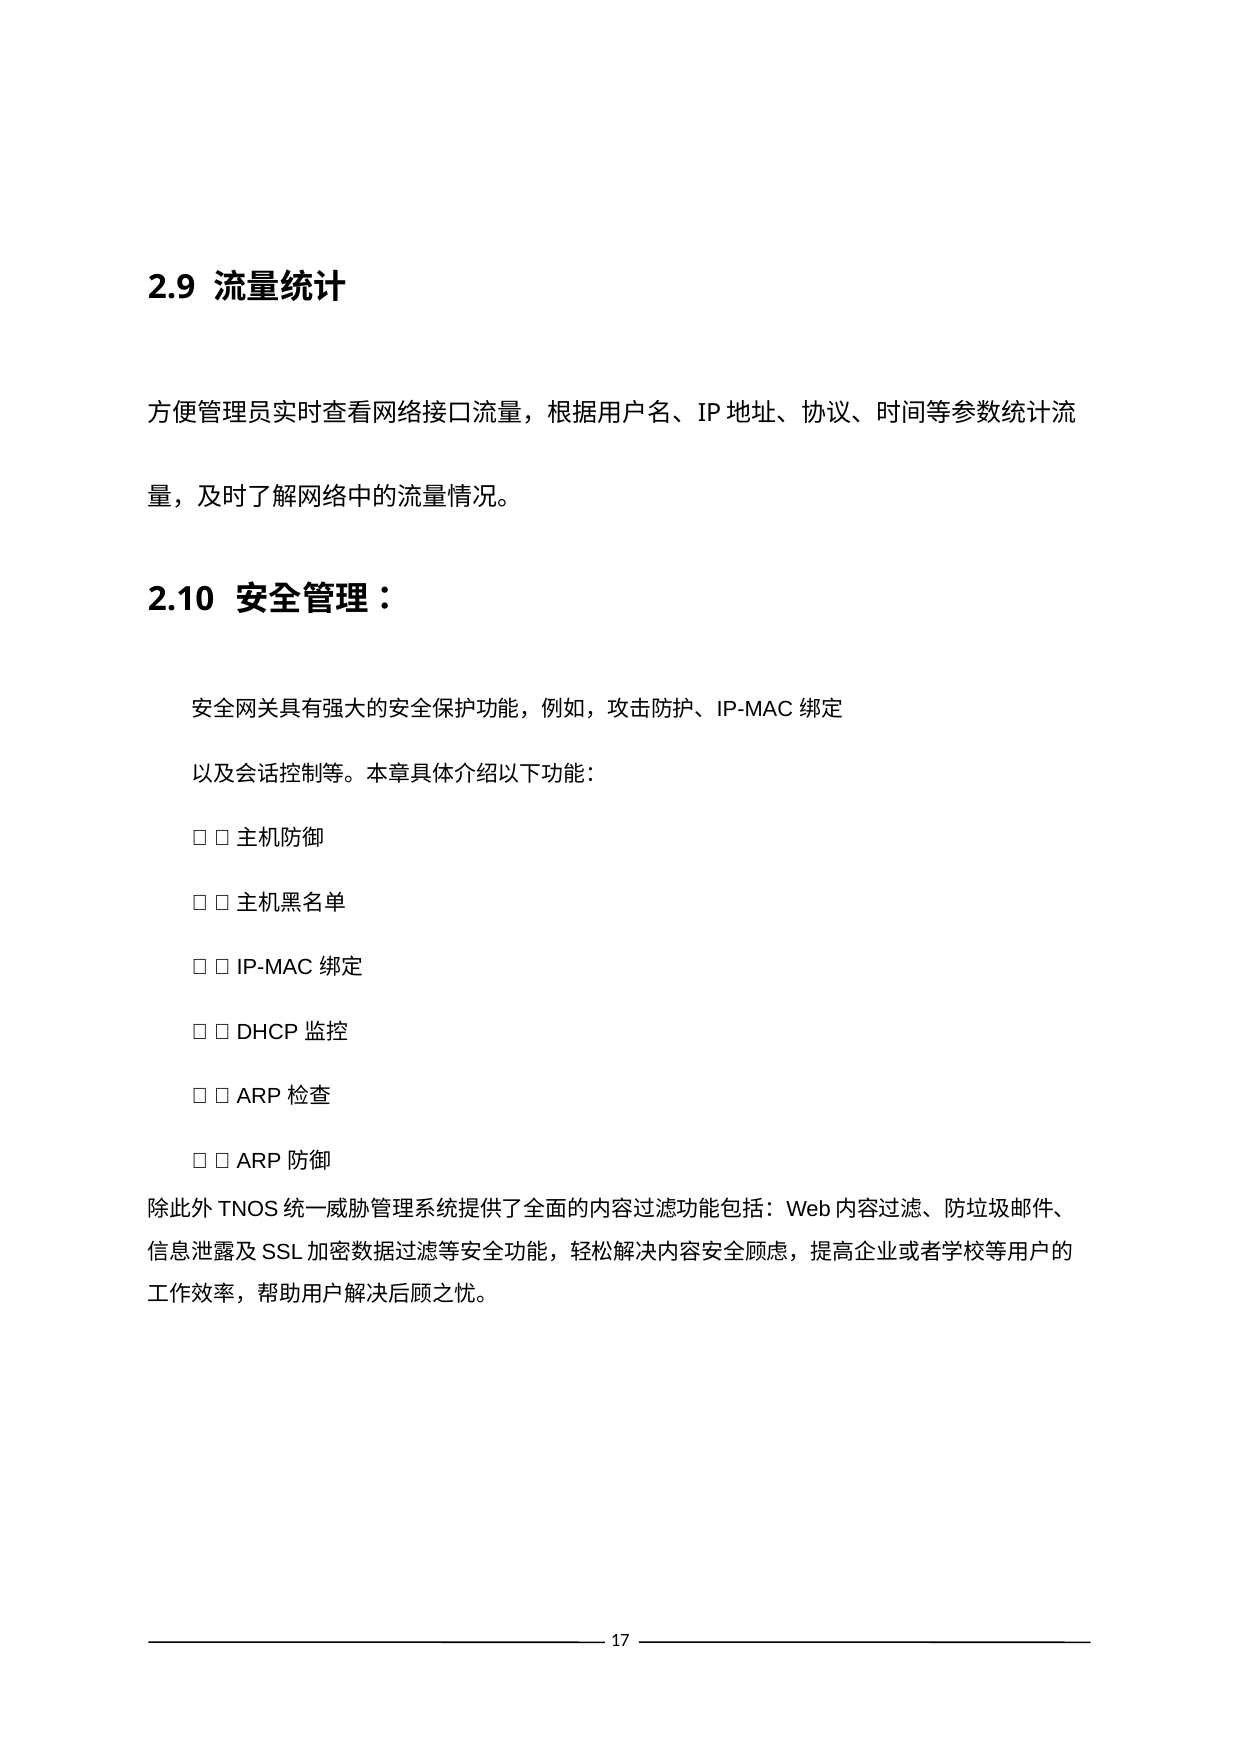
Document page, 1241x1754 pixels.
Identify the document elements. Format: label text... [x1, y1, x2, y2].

text 方便管理员实时查看网络接口流量，根据用户名、IP地址、协议、时间等参数统计流量，及时了解网络中的流量情况。 [148, 378, 1092, 527]
text 除此外TNOS统一威胁管理系统提供了全面的内容过滤功能包括：Web内容过滤、防垃圾邮件、信息泄露及SSL加密数据过滤等安全功能，轻松解决内容安全顾虑，提高企业或者学校等用户的工作效率，帮助用户解决后顾之忧。 [148, 1191, 1092, 1308]
text   主机黑名单 [148, 884, 1092, 917]
subtitle 流量统计 [148, 253, 1092, 318]
text 安全网关具有强大的安全保护功能，例如，攻击防护、IP-MAC 绑定 [148, 691, 1092, 723]
text   IP-MAC 绑定 [148, 949, 1092, 981]
text   ARP 检查 [148, 1078, 1092, 1111]
subtitle 安全管理： [148, 565, 1092, 630]
text 以及会话控制等。本章具体介绍以下功能： [148, 755, 1092, 788]
text   主机防御 [148, 820, 1092, 852]
text   DHCP 监控 [148, 1013, 1092, 1046]
text   ARP 防御 [148, 1143, 1092, 1175]
